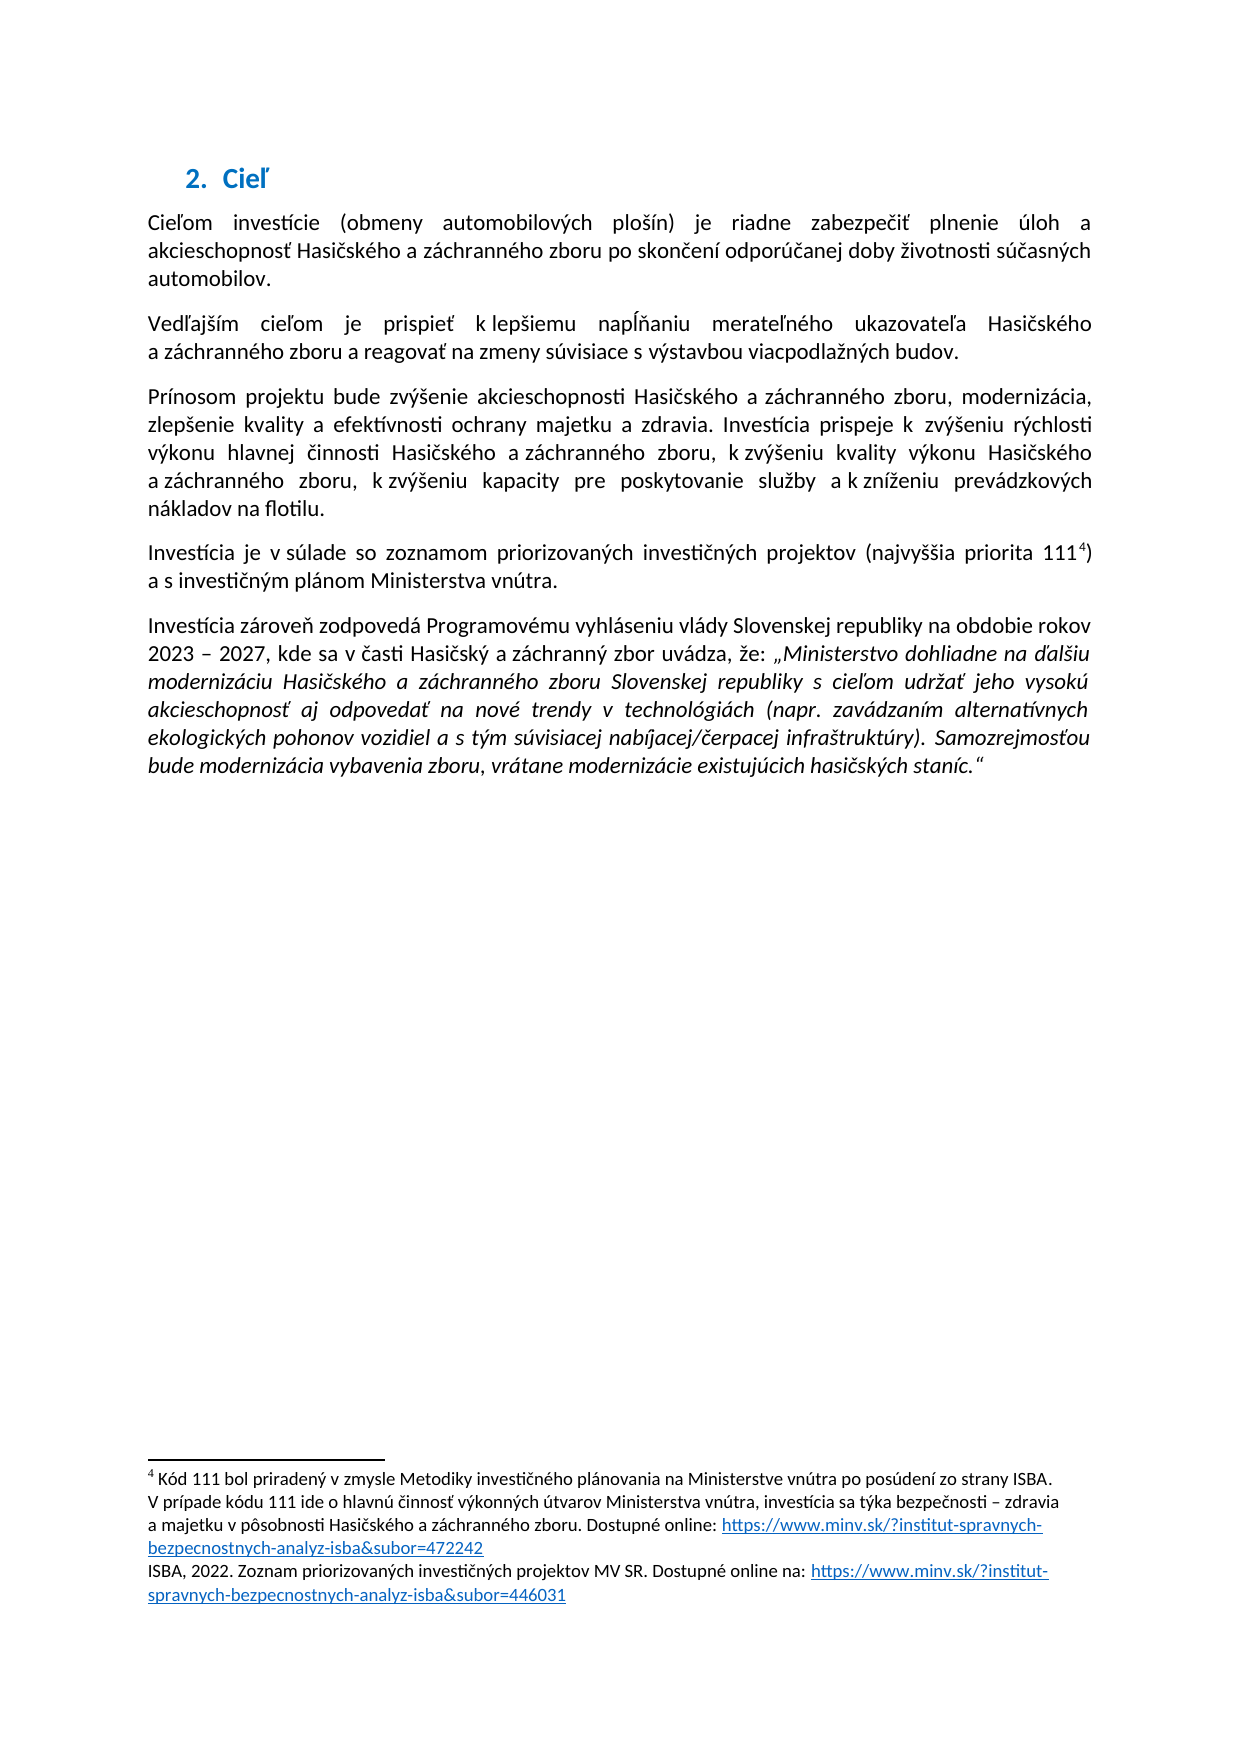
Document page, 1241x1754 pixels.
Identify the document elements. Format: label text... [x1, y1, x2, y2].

text Investícia zároveň zodpovedá Programovému vyhláseniu vlády Slovenskej republiky na obdobie rokov 2023 – 2027, kde sa v časti Hasičský a záchranný zbor uvádza, že: „Ministerstvo dohliadne na ďalšiu modernizáciu Hasičského a záchranného zboru Slovenskej republiky s cieľom udržať jeho vysokú akcieschopnosť aj odpovedať na nové trendy v technológiách (napr. zavádzaním alternatívnych ekologických pohonov vozidiel a s tým súvisiacej nabíjacej/čerpacej infraštruktúry). Samozrejmosťou bude modernizácia vybavenia zboru, vrátane modernizácie existujúcich hasičských staníc.“ [148, 611, 1092, 779]
text Cieľom investície (obmeny automobilových plošín) je riadne zabezpečiť plnenie úloh a akcieschopnosť Hasičského a záchranného zboru po skončení odporúčanej doby životnosti súčasných automobilov. [148, 208, 1092, 292]
text Investícia je v súlade so zoznamom priorizovaných investičných projektov (najvyššia priorita 111) a s investičným plánom Ministerstva vnútra. [148, 538, 1092, 594]
text Prínosom projektu bude zvýšenie akcieschopnosti Hasičského a záchranného zboru, modernizácia, zlepšenie kvality a efektívnosti ochrany majetku a zdravia. Investícia prispeje k zvýšeniu rýchlosti výkonu hlavnej činnosti Hasičského a záchranného zboru, k zvýšeniu kvality výkonu Hasičského a záchranného zboru, k zvýšeniu kapacity pre poskytovanie služby a k zníženiu prevádzkových nákladov na flotilu. [148, 382, 1092, 522]
text Vedľajším cieľom je prispieť k lepšiemu napĺňaniu merateľného ukazovateľa Hasičského a záchranného zboru a reagovať na zmeny súvisiace s výstavbou viacpodlažných budov. [148, 309, 1092, 365]
subtitle Cieľ [185, 160, 1092, 196]
